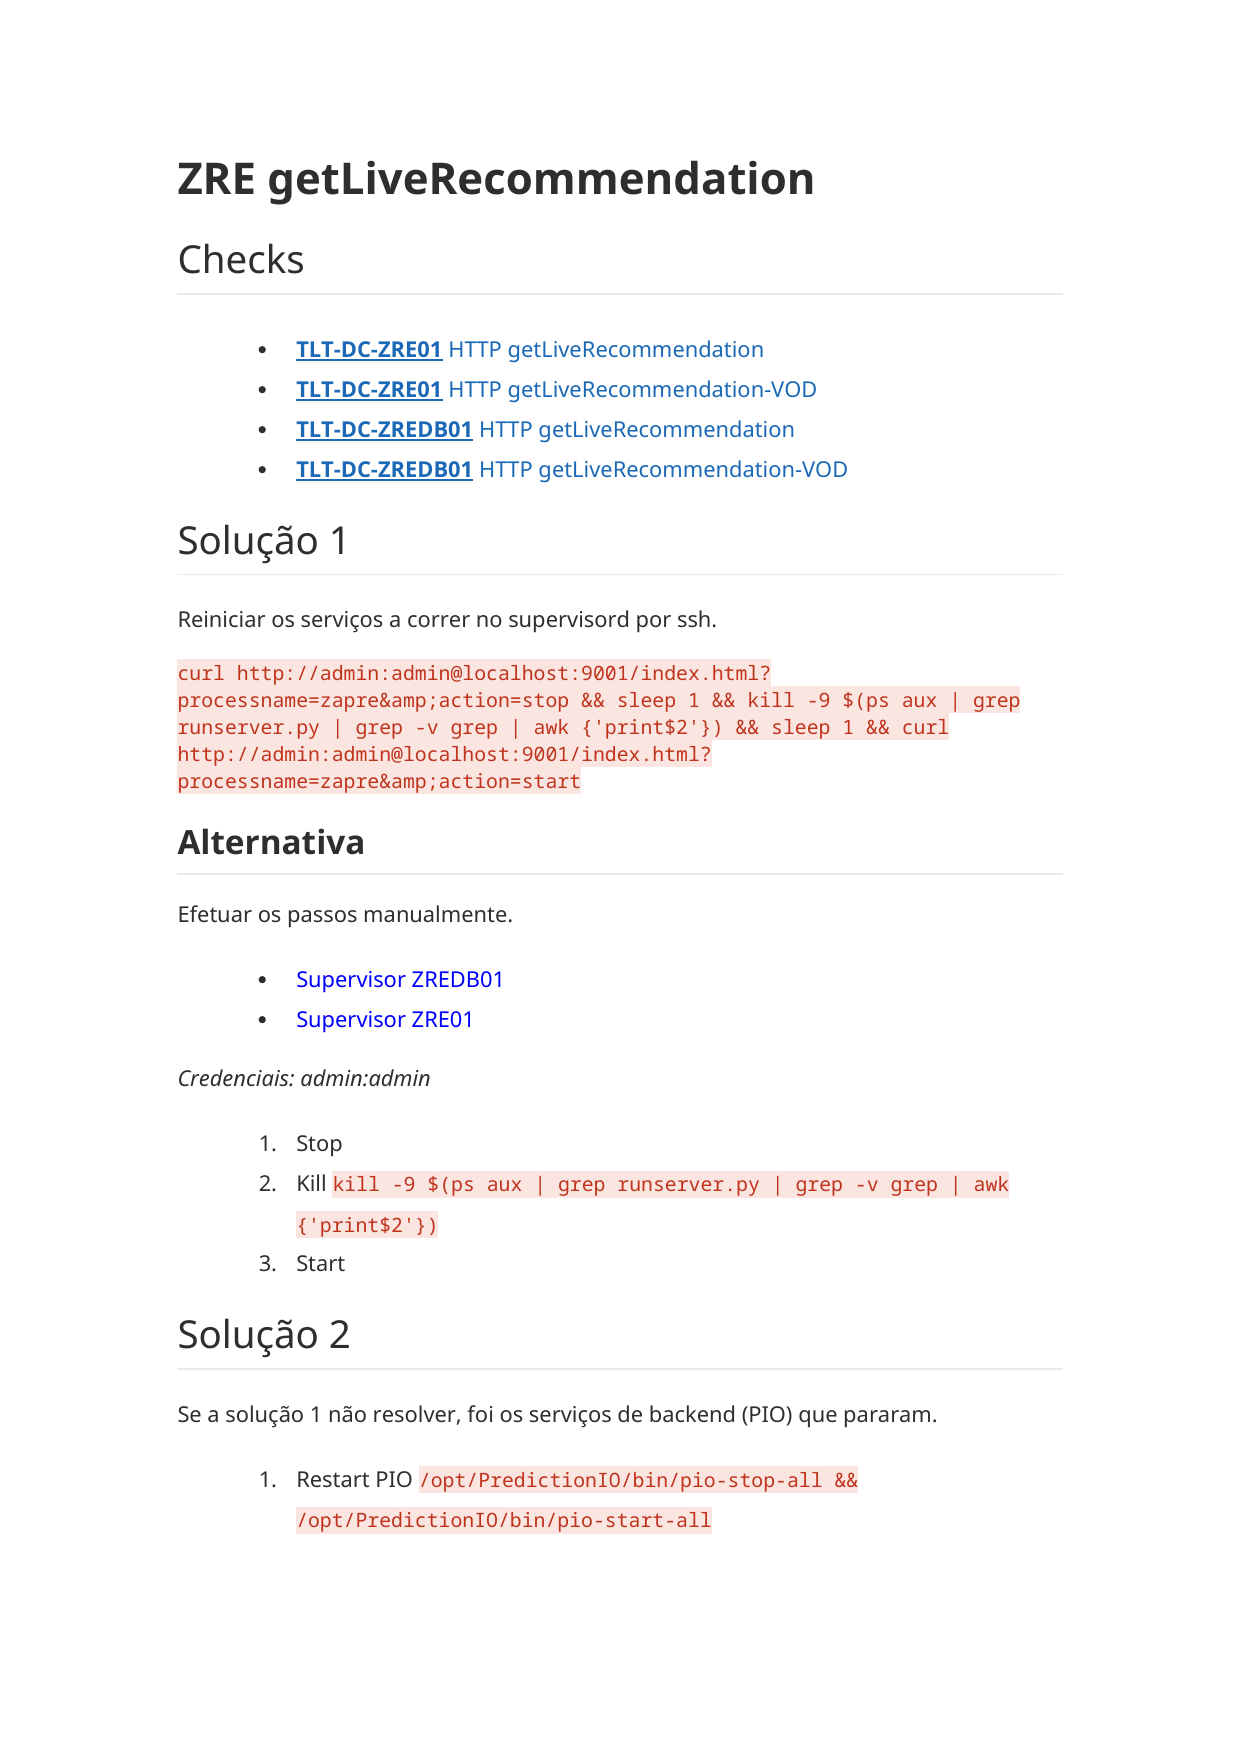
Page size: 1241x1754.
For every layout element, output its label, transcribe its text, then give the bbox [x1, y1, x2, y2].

list Kill kill -9 $(ps aux | grep runserver.py | grep -v grep | awk {'print$2'}) [258, 1158, 1063, 1238]
list TLT-DC-ZRE01 HTTP getLiveRecommendation [258, 324, 1063, 364]
list TLT-DC-ZRE01 HTTP getLiveRecommendation-VOD [258, 364, 1063, 404]
text curl http://admin:admin@localhost:9001/index.html?processname=zapre&amp;action=stop && sleep 1 && kill -9 $(ps aux | grep runserver.py | grep -v grep | awk {'print$2'}) && sleep 1 && curl http://admin:admin@localhost:9001/index.html?processname=zapre&amp;action=start [581, 659, 1063, 794]
text Credenciais: admin:admin [177, 1063, 1063, 1093]
subtitle Solução 1 [177, 513, 1063, 574]
text Efetuar os passos manualmente. [177, 899, 1063, 929]
list TLT-DC-ZREDB01 HTTP getLiveRecommendation-VOD [258, 444, 1063, 484]
list TLT-DC-ZREDB01 HTTP getLiveRecommendation [258, 404, 1063, 444]
subtitle Alternativa [177, 819, 1063, 873]
list Start [258, 1238, 1063, 1278]
list Stop [258, 1118, 1063, 1158]
text Se a solução 1 não resolver, foi os serviços de backend (PIO) que pararam. [177, 1399, 1063, 1429]
list Supervisor ZREDB01 [258, 954, 1063, 994]
text Reiniciar os serviços a correr no supervisord por ssh. [177, 604, 1063, 634]
subtitle Checks [177, 232, 1063, 293]
list Restart PIO /opt/PredictionIO/bin/pio-stop-all && /opt/PredictionIO/bin/pio-start-all [258, 1454, 1063, 1534]
subtitle ZRE getLiveRecommendation [177, 148, 1063, 207]
list Supervisor ZRE01 [258, 994, 1063, 1034]
subtitle Solução 2 [177, 1307, 1063, 1368]
